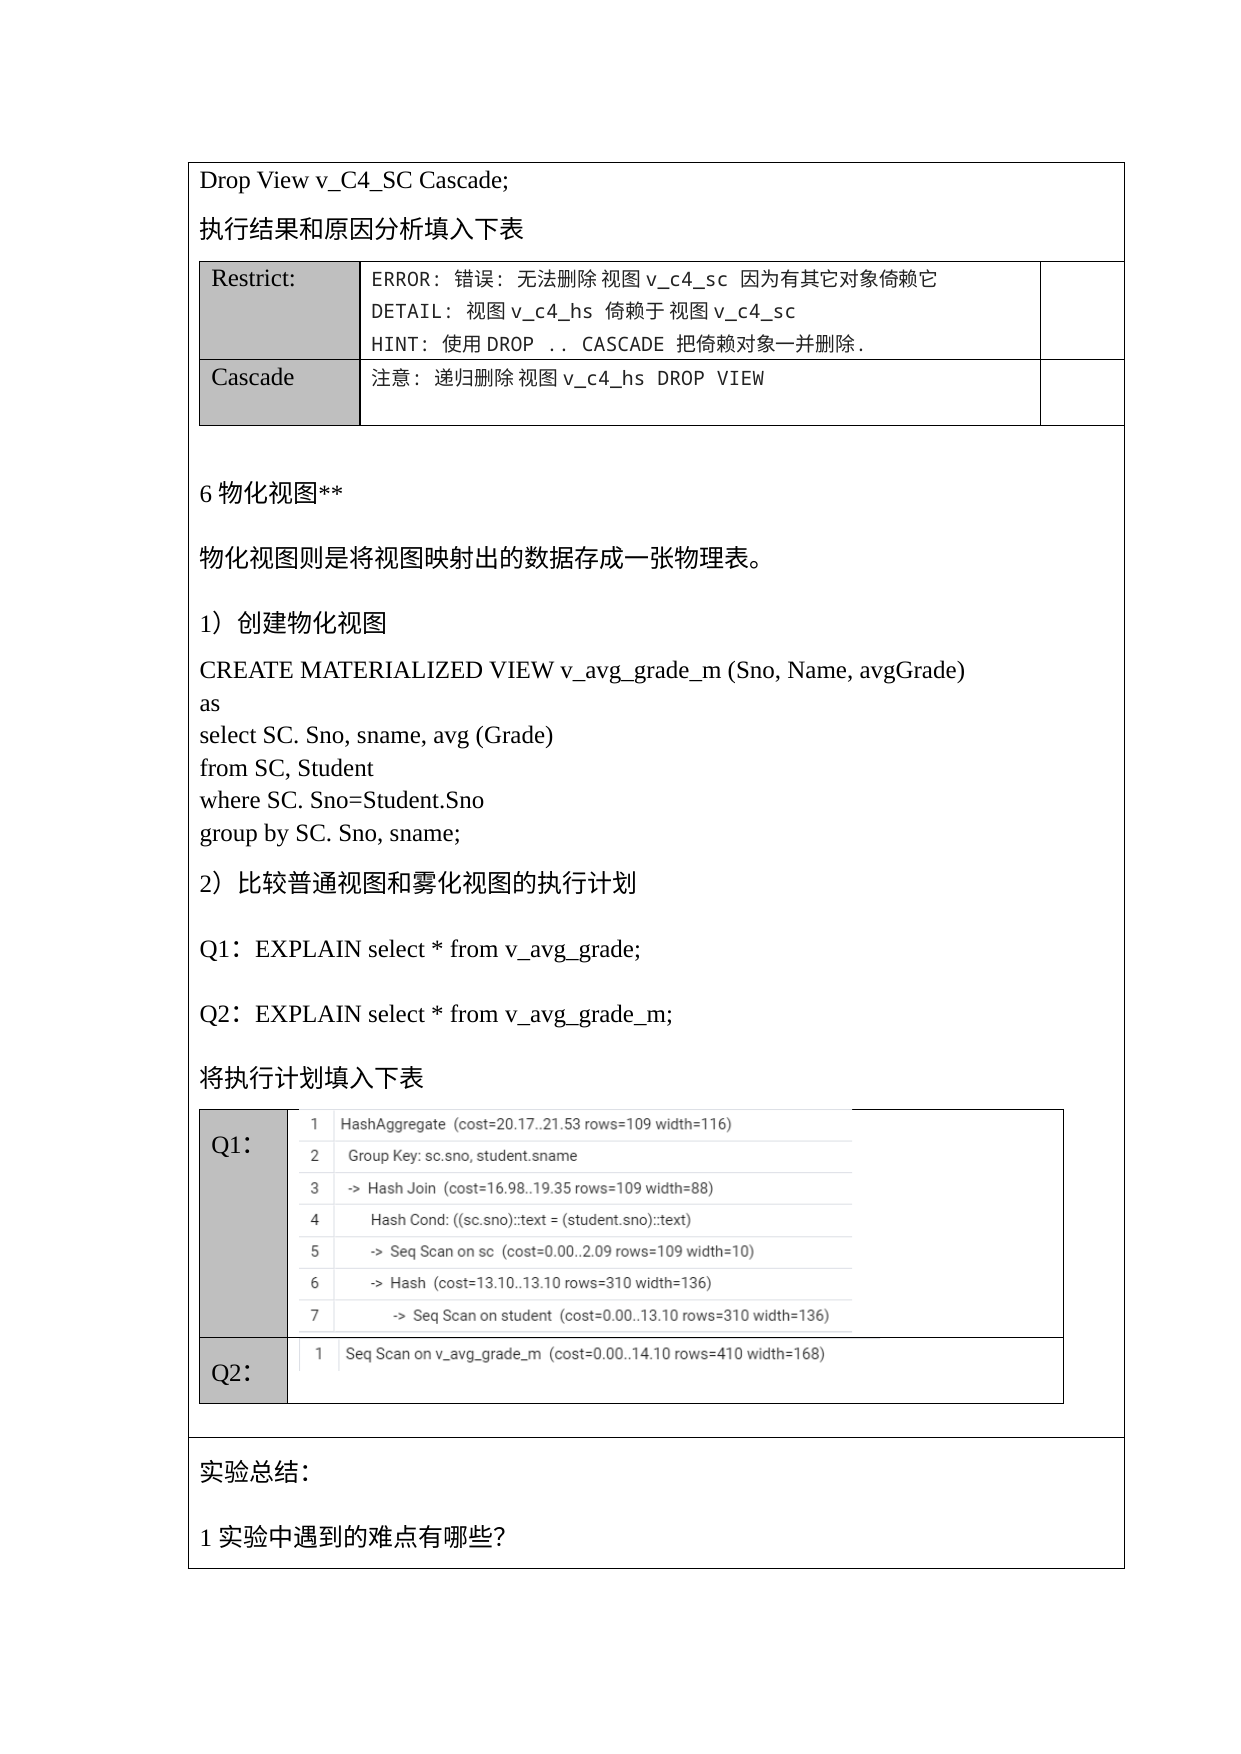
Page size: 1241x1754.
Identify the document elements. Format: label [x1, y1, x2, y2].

picture [299, 1338, 881, 1371]
picture [299, 1109, 853, 1333]
table_cell [189, 1438, 1124, 1568]
table_cell [189, 163, 1124, 1437]
